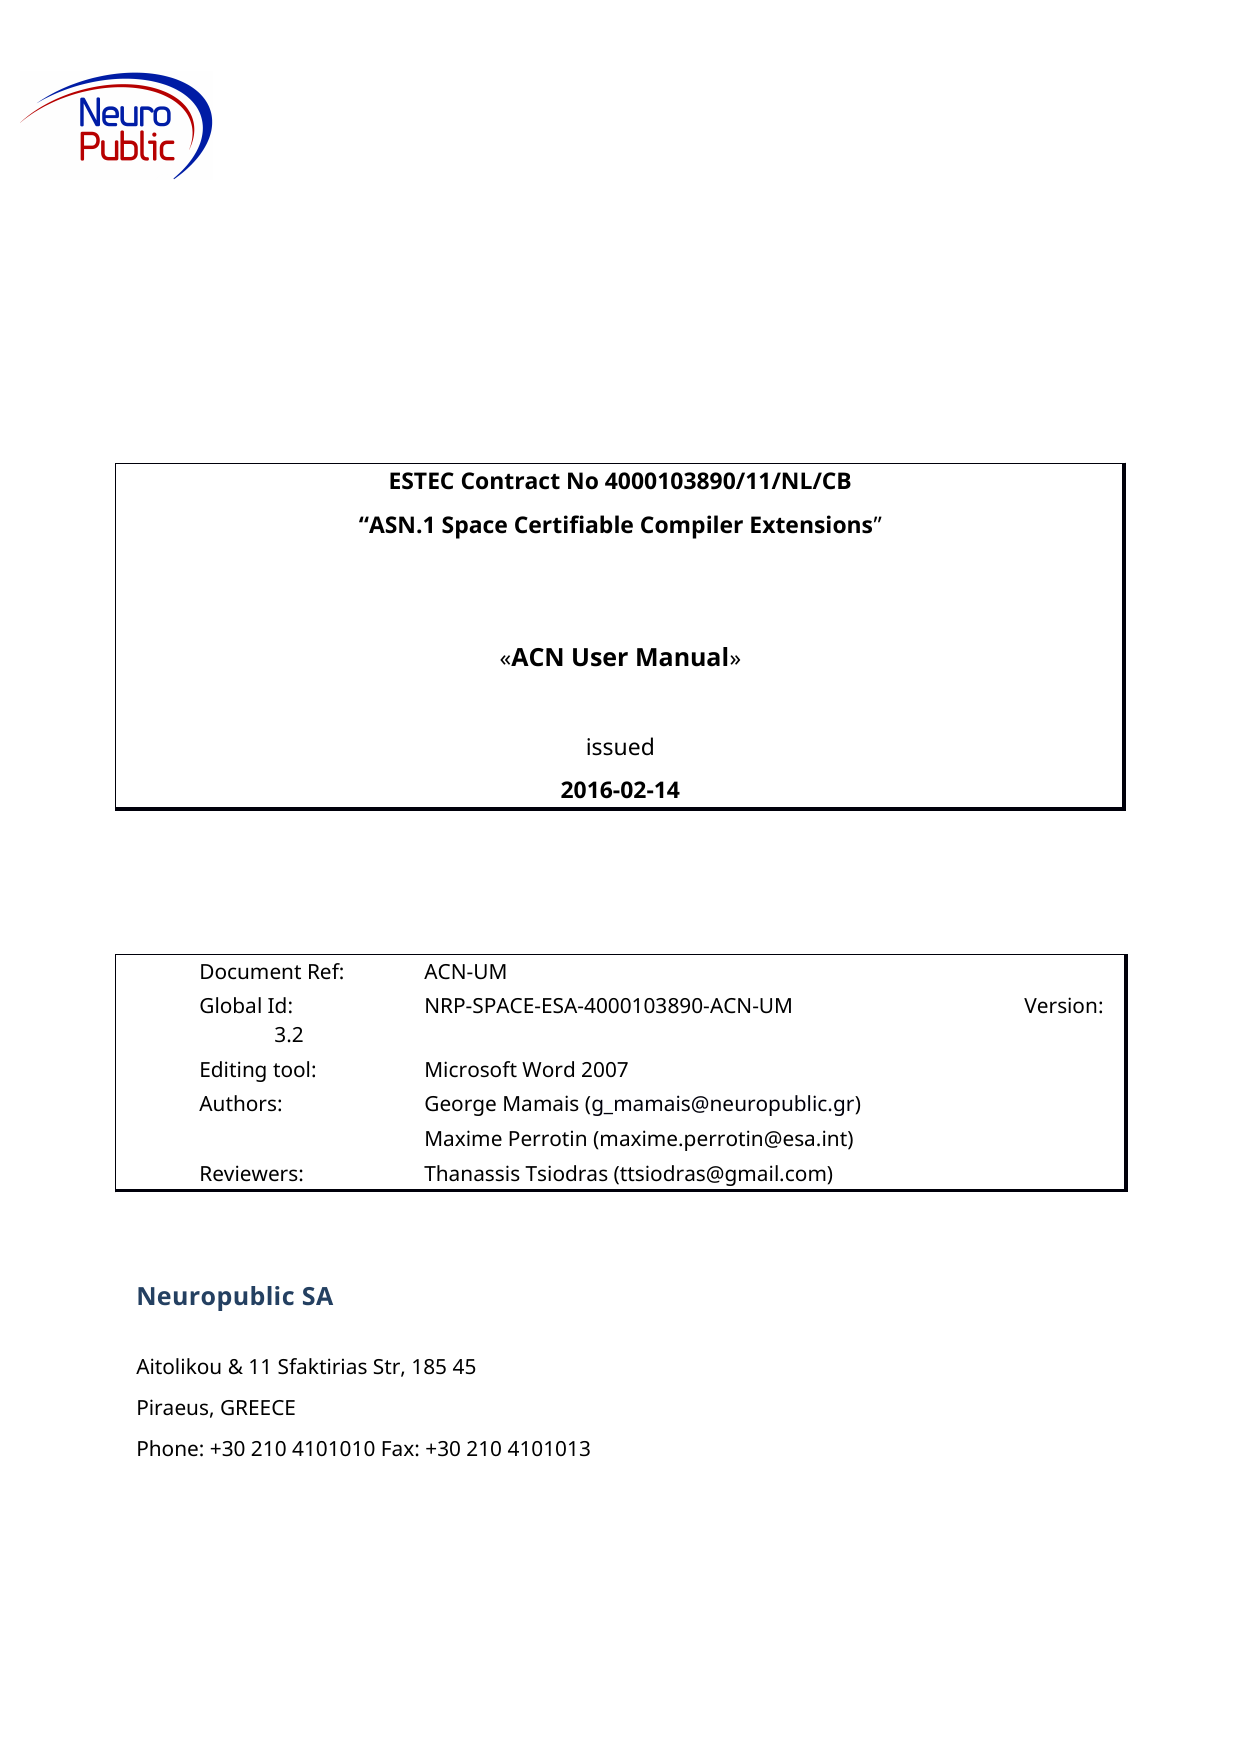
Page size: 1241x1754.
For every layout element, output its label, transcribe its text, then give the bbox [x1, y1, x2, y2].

text Maxime Perrotin (maxime.perrotin@esa.int) [116, 1122, 1124, 1153]
text ESTEC Contract No 4000103890/11/NL/CB [116, 464, 1122, 496]
text “ASN.1 Space Certifiable Compiler Extensions” [116, 506, 1122, 540]
table_header Neuropublic SA [124, 1272, 1212, 1346]
table_cell Aitolikou & 11 Sfaktirias Str, 185 45 Piraeus, GREECE Phone: +30 210 4101010 Fax: +30 210 4101013 [124, 1346, 1212, 1557]
text Global Id: NRP-SPACE-ESA-4000103890-ACN-UM Version: 3.2 [116, 989, 1124, 1048]
text 2016-02-14 [116, 772, 1122, 807]
text Reviewers: Thanassis Tsiodras (ttsiodras@gmail.com) [116, 1156, 1124, 1189]
text «ACN User Manual» [116, 637, 1122, 674]
picture [19, 71, 213, 180]
text Editing tool: Microsoft Word 2007 [116, 1052, 1124, 1083]
text issued [116, 728, 1122, 762]
text Document Ref: ACN-UM [116, 955, 1124, 985]
text Authors: George Mamais (g_mamais@neuropublic.gr) [116, 1087, 1124, 1118]
